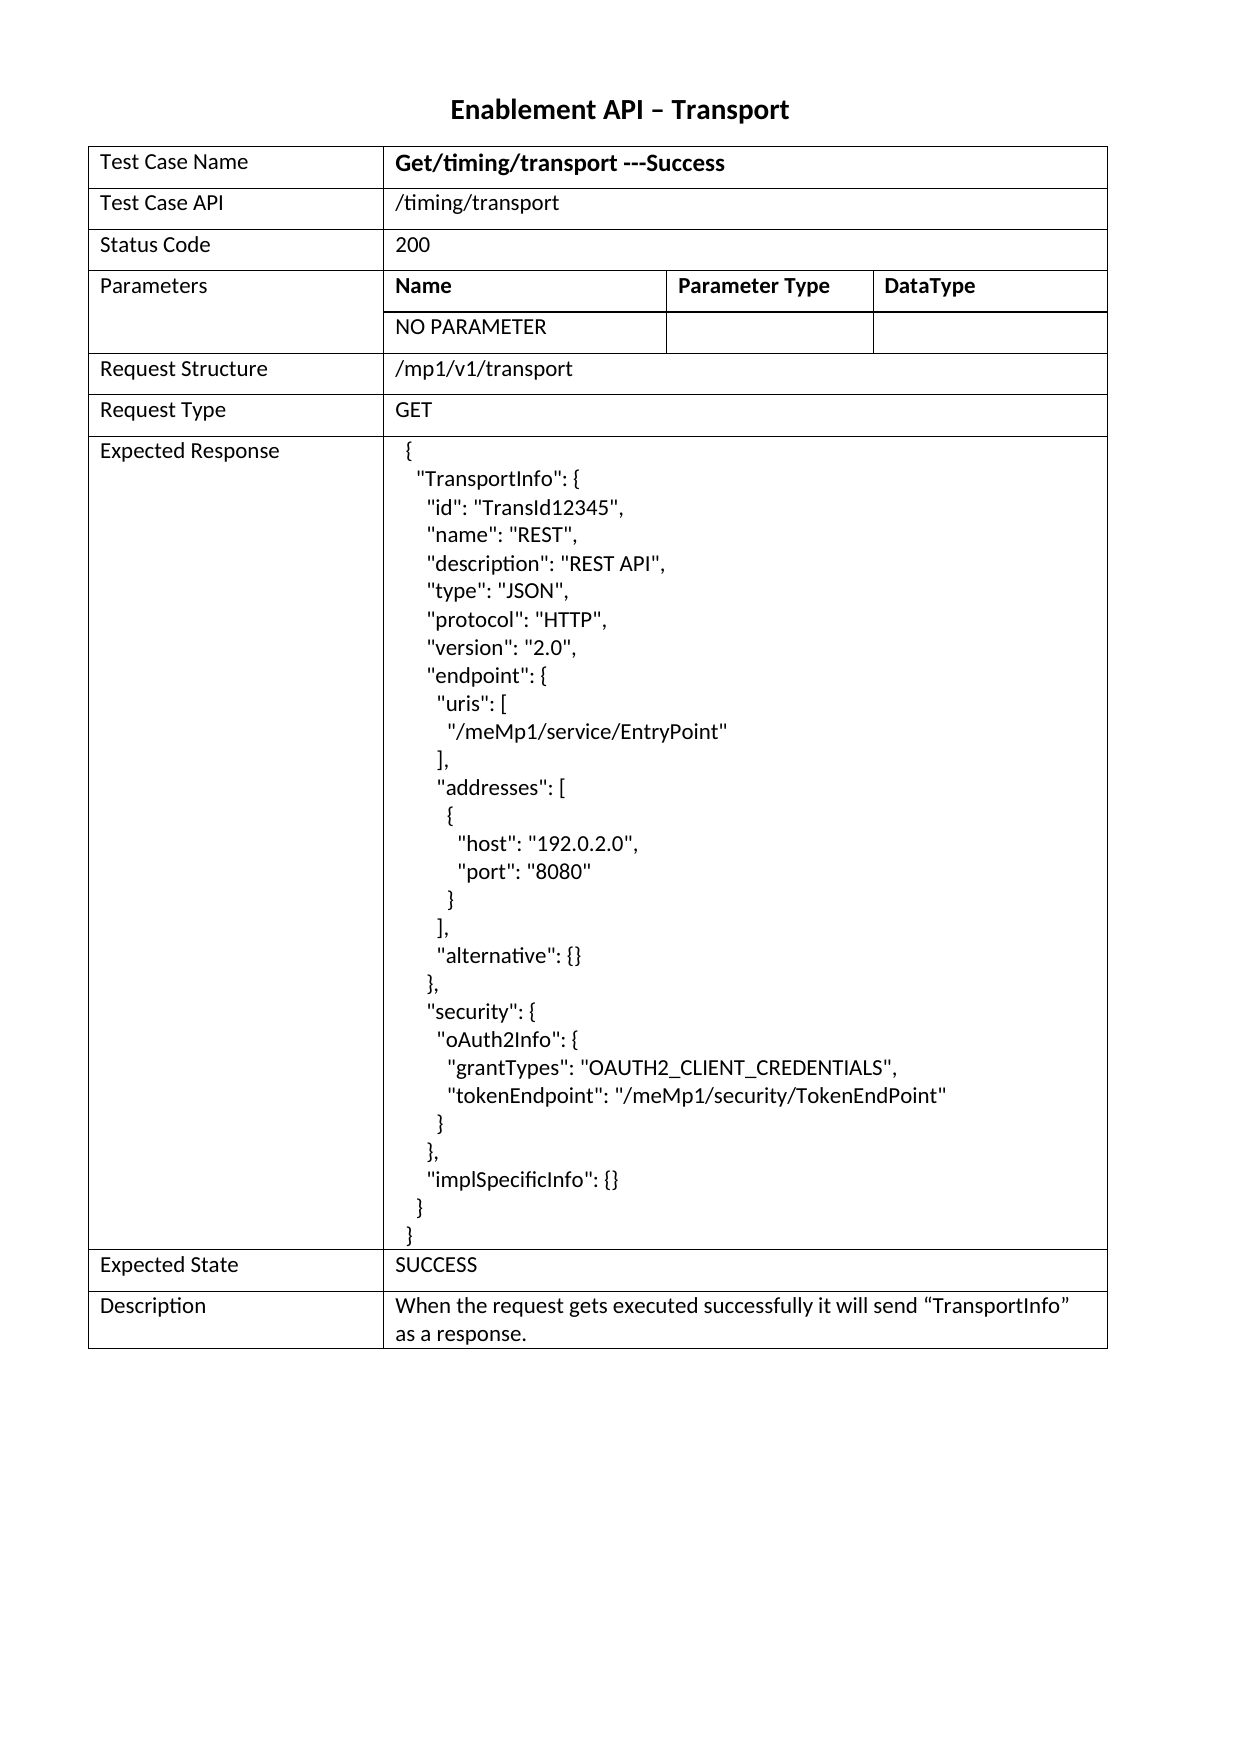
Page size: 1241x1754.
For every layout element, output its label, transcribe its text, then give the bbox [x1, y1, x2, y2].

table_header Get/timing/transport ---Success [384, 147, 1107, 187]
table_cell /mp1/v1/transport [384, 354, 1107, 394]
table_cell 200 [384, 230, 1107, 270]
table_cell Expected State [89, 1250, 383, 1291]
table_cell Expected Response [89, 437, 383, 1249]
table_cell NO PARAMETER [384, 313, 666, 353]
table_cell Parameters [89, 271, 383, 353]
table_cell When the request gets executed successfully it will send “TransportInfo” as a response. [384, 1292, 1107, 1348]
table_cell Description [89, 1292, 383, 1348]
text Enablement API – Transport [89, 91, 1152, 127]
table_cell Status Code [89, 230, 383, 270]
table_cell Test Case API [89, 189, 383, 229]
table_cell SUCCESS [384, 1250, 1107, 1291]
table_cell [667, 313, 873, 353]
table_cell Parameter Type [667, 271, 873, 311]
table_cell DataType [874, 271, 1107, 311]
table_header Test Case Name [89, 147, 383, 187]
table_cell /timing/transport [384, 189, 1107, 229]
table_cell Request Type [89, 395, 383, 436]
table_cell GET [384, 395, 1107, 436]
table_cell Request Structure [89, 354, 383, 394]
table_cell Name [384, 271, 666, 311]
table_cell { "TransportInfo": { "id": "TransId12345", "name": "REST", "description": "REST API", "type": "JSON", "protocol": "HTTP", "version": "2.0", "endpoint": { "uris": [ "/meMp1/service/EntryPoint" ], "addresses": [ { "host": "192.0.2.0", "port": "8080" } ], "alternative": {} }, "security": { "oAuth2Info": { "grantTypes": "OAUTH2_CLIENT_CREDENTIALS", "tokenEndpoint": "/meMp1/security/TokenEndPoint" } }, "implSpecificInfo": {} } } [384, 437, 1107, 1249]
table_cell [874, 313, 1107, 353]
